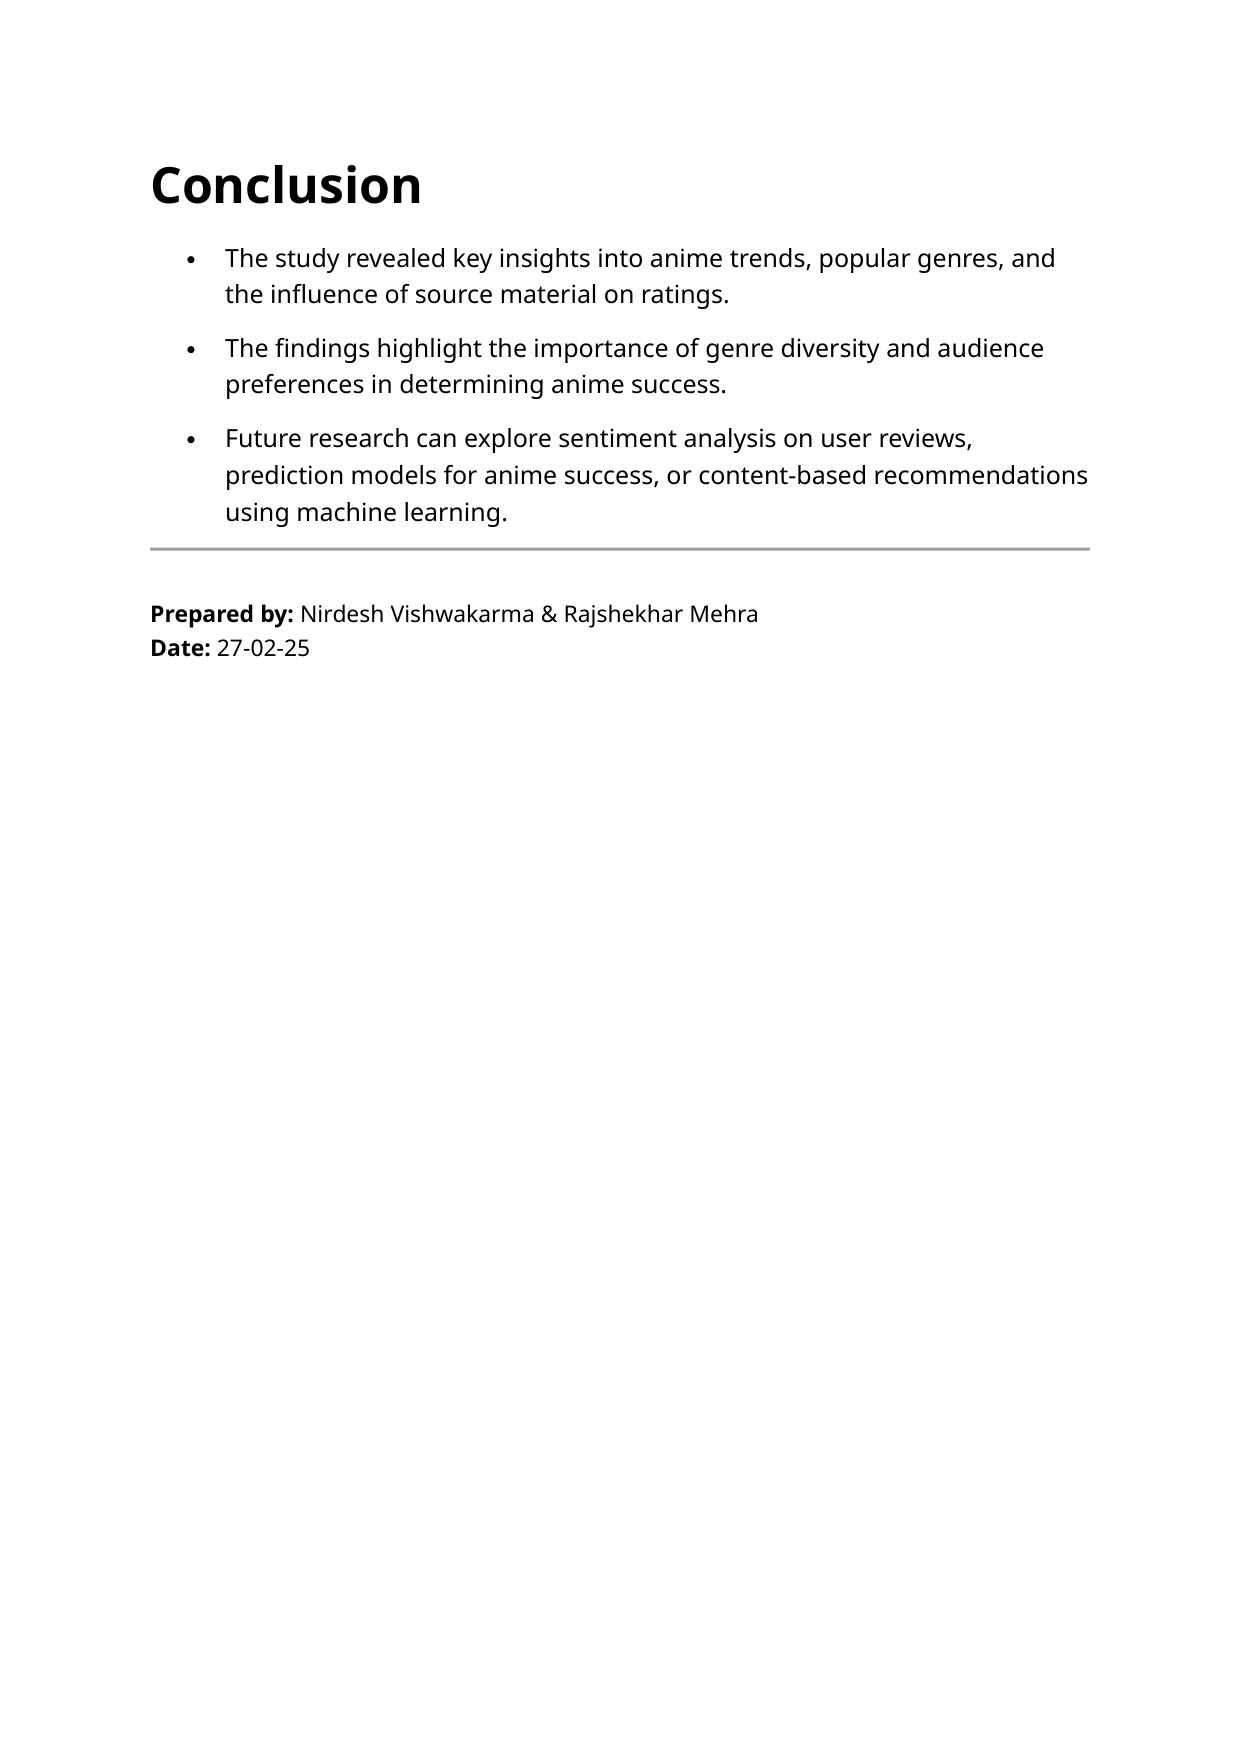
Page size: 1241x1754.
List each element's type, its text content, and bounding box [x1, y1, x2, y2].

list The study revealed key insights into anime trends, popular genres, and the influence of source material on ratings. [187, 240, 1090, 311]
text Prepared by: Nirdesh Vishwakarma & Rajshekhar Mehra Date: 27-02-25 [150, 598, 1090, 663]
list The findings highlight the importance of genre diversity and audience preferences in determining anime success. [187, 330, 1090, 401]
text Conclusion [150, 150, 1090, 218]
list Future research can explore sentiment analysis on user reviews, prediction models for anime success, or content-based recommendations using machine learning. [187, 421, 1090, 528]
